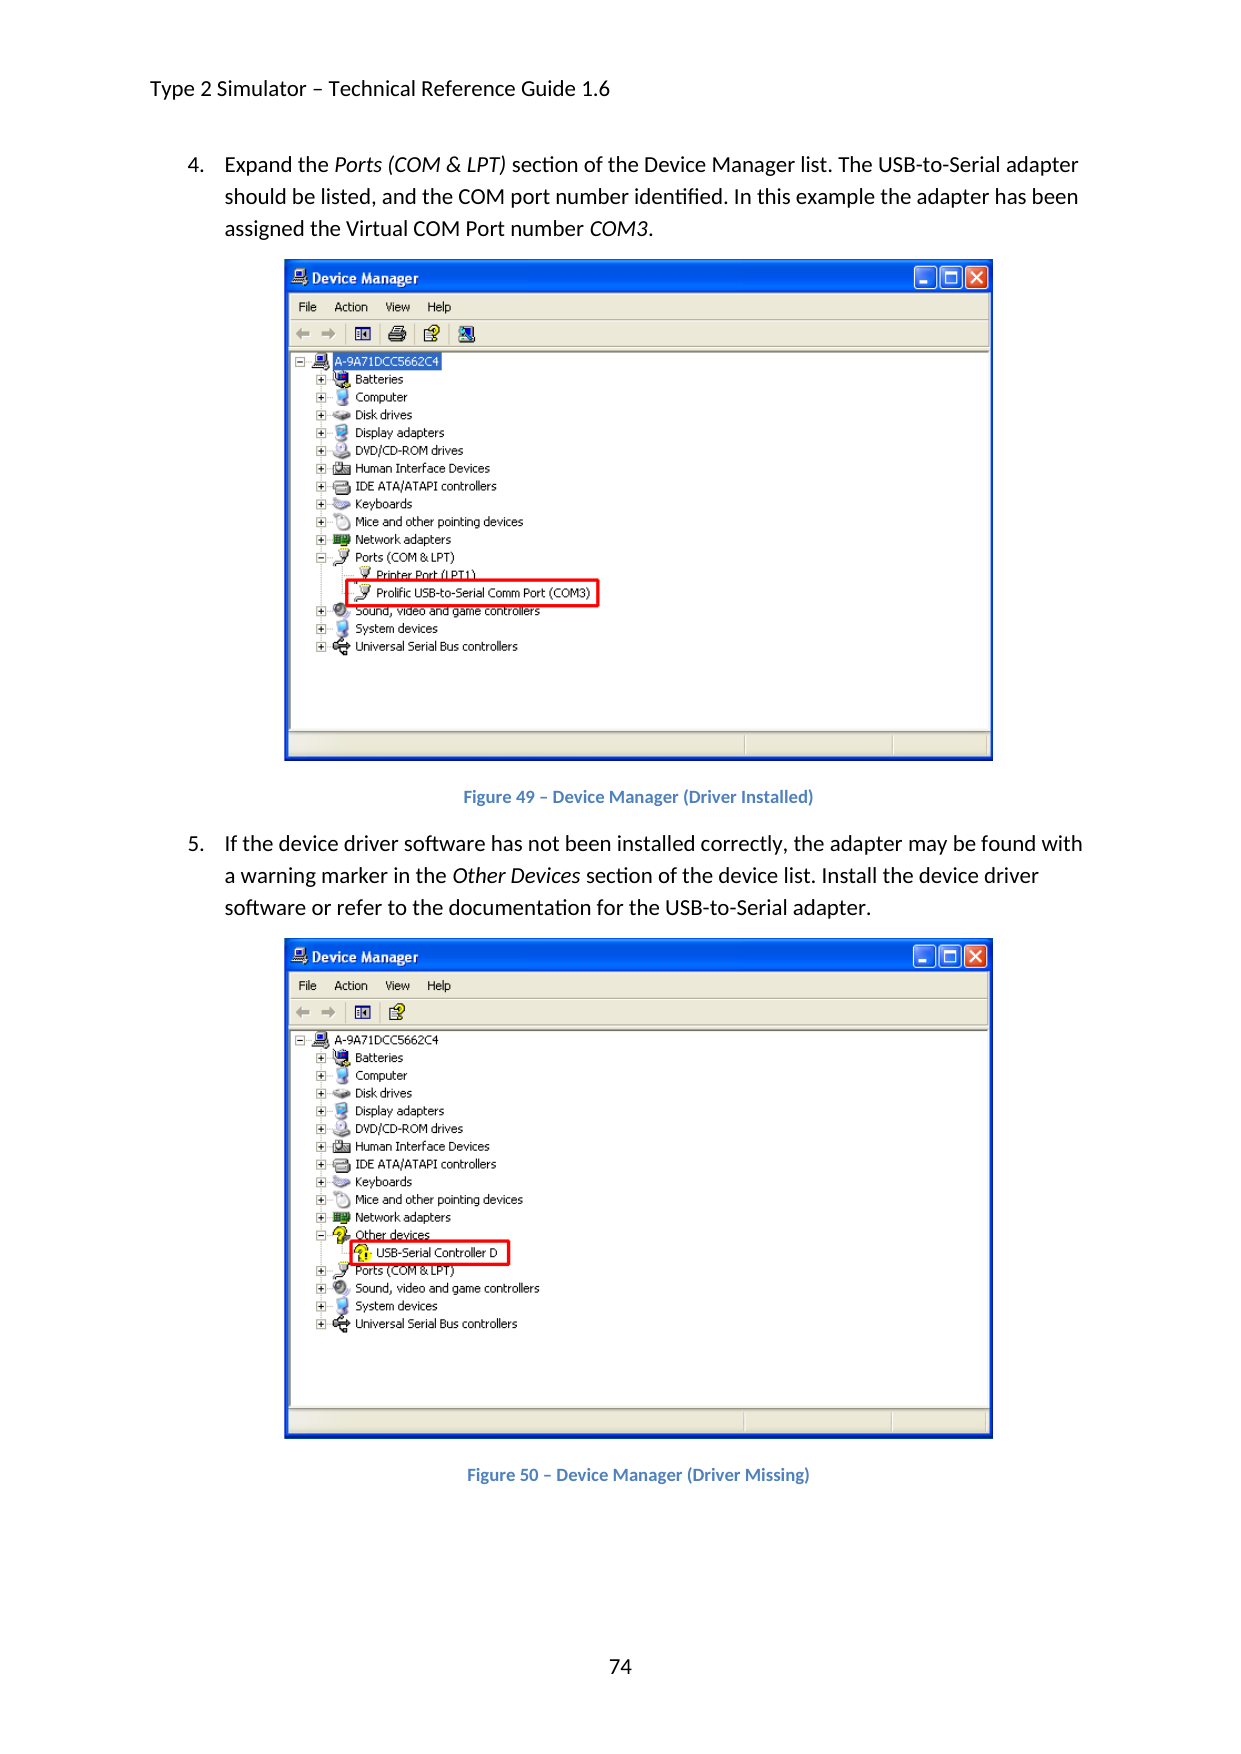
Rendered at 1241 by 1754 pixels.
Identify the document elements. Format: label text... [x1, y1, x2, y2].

picture [284, 938, 993, 1439]
list Expand the Ports (COM & LPT) section of the Device Manager list. The USB-to-Serial adapter should be listed, and the COM port number identified. In this example the adapter has been assigned the Virtual COM Port number COM3. [187, 150, 1090, 242]
picture [284, 259, 993, 761]
text Figure 50 – Device Manager (Driver Missing) [187, 1463, 1090, 1486]
text Figure 49 – Device Manager (Driver Installed) [187, 785, 1090, 808]
list If the device driver software has not been installed correctly, the adapter may be found with a warning marker in the Other Devices section of the device list. Install the device driver software or refer to the documentation for the USB-to-Serial adapter. [187, 829, 1090, 922]
